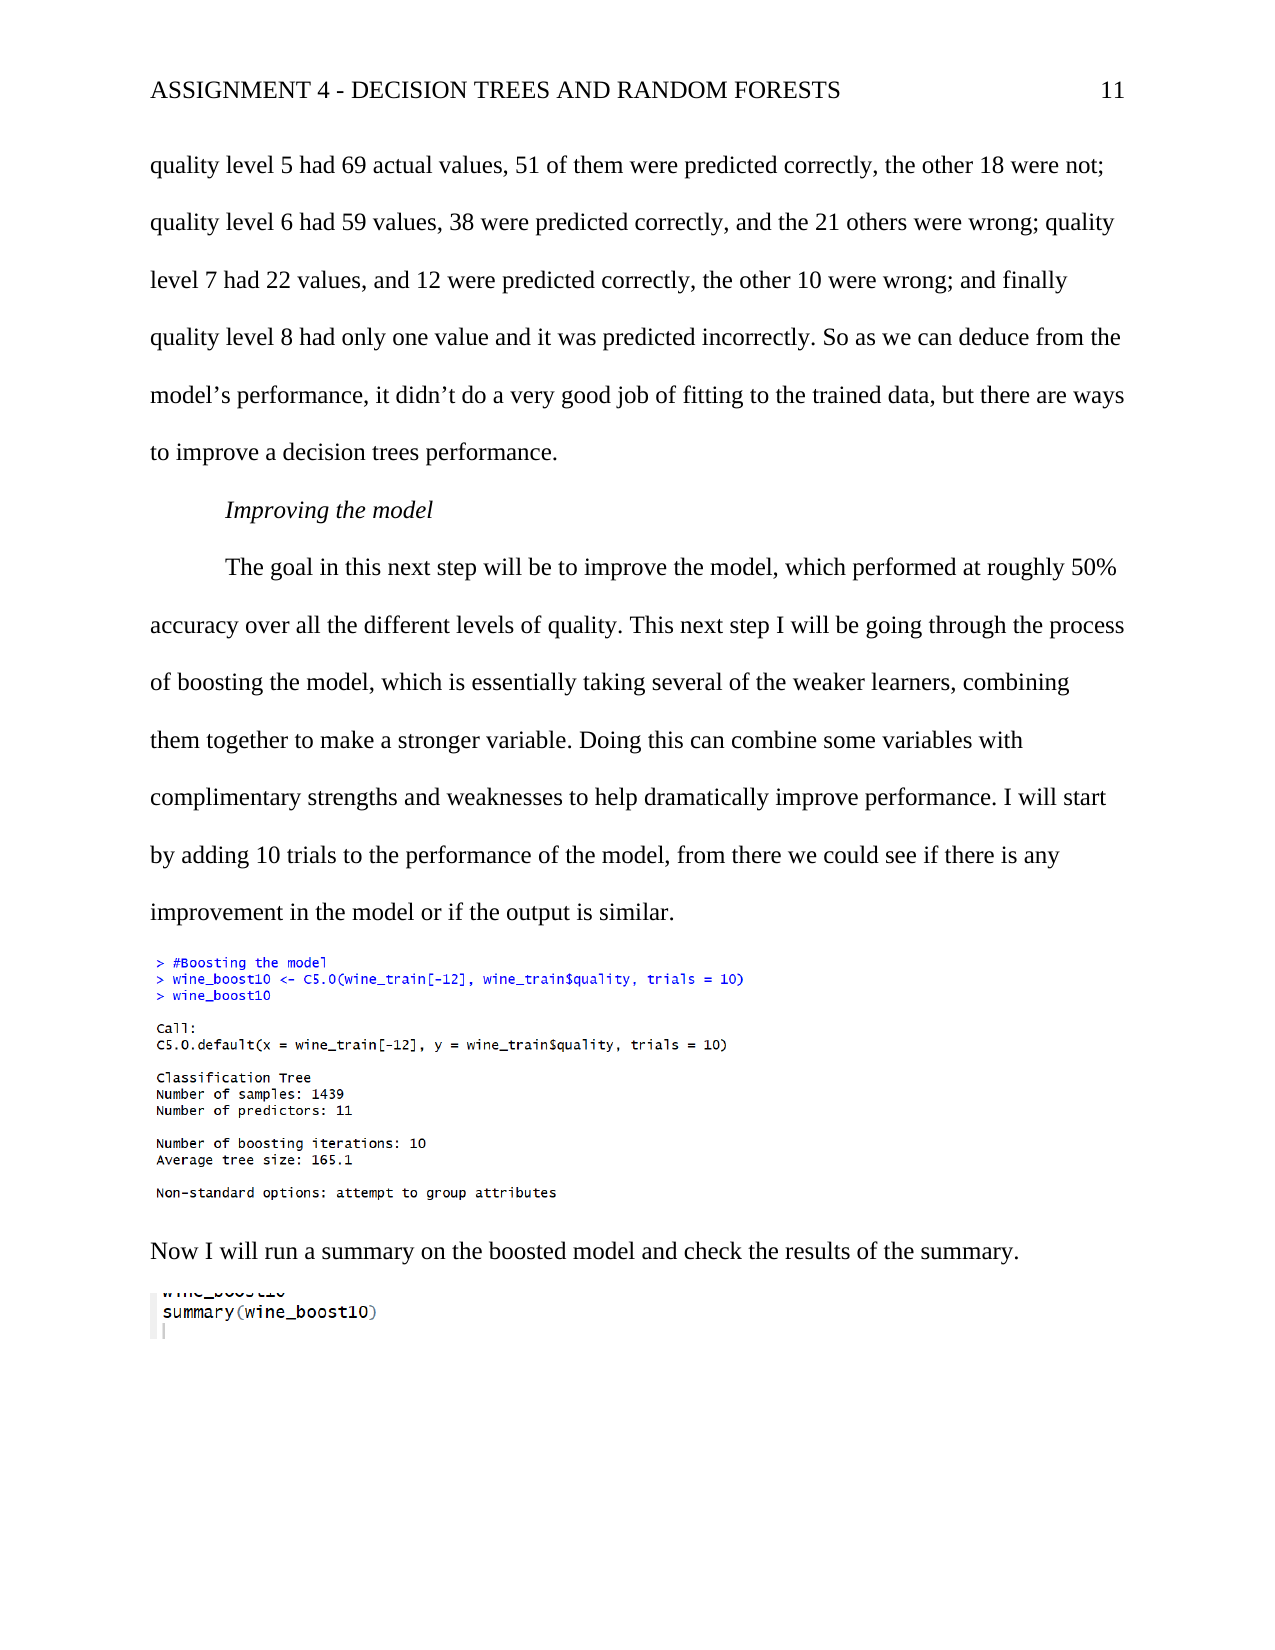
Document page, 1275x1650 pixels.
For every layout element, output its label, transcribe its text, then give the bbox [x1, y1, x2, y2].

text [150, 150, 1125, 466]
text The goal in this next step will be to improve the model, which performed at roughly 50% accuracy over all the different levels of quality. This next step I will be going through the process of boosting the model, which is essentially taking several of the weaker learners, combining them together to make a stronger variable. Doing this can combine some variables with complimentary strengths and weaknesses to help dramatically improve performance. I will start by adding 10 trials to the performance of the model, from there we could see if there is any improvement in the model or if the output is similar. [150, 552, 1125, 926]
picture [150, 1293, 428, 1339]
text Now I will run a summary on the boosted model and check the results of the summary. [150, 1236, 1125, 1265]
picture [150, 955, 758, 1208]
subtitle Improving the model [150, 495, 1125, 524]
